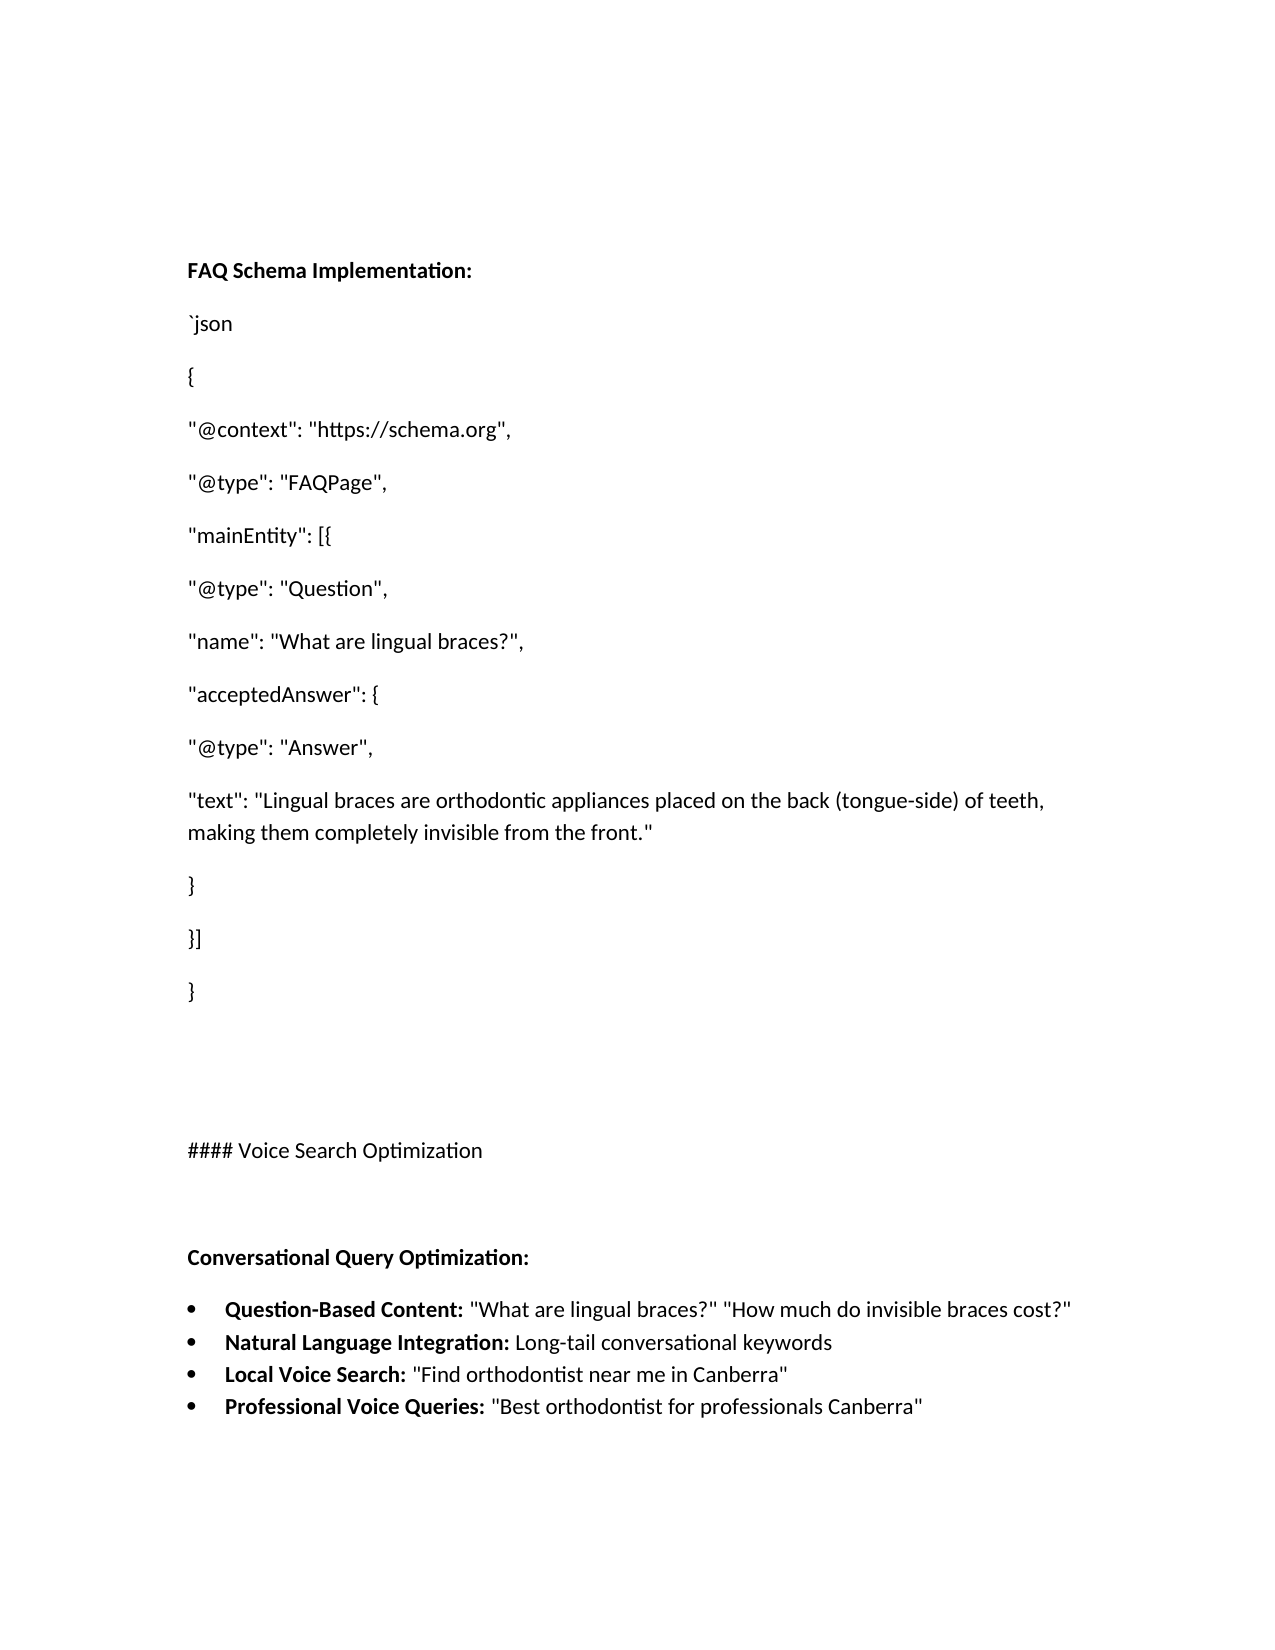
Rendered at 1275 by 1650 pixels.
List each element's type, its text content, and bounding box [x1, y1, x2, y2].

text } [187, 977, 1087, 1006]
text "@type": "Answer", [187, 733, 1087, 761]
text "@type": "Question", [187, 574, 1087, 602]
text `json [187, 309, 1087, 337]
text { [187, 362, 1087, 390]
text "text": "Lingual braces are orthodontic appliances placed on the back (tongue-side) of teeth, making them completely invisible from the front." [187, 786, 1087, 846]
list Natural Language Integration: Long-tail conversational keywords [187, 1328, 1087, 1356]
text }] [187, 924, 1087, 952]
list Professional Voice Queries: "Best orthodontist for professionals Canberra" [187, 1392, 1087, 1420]
text FAQ Schema Implementation: [187, 256, 1087, 284]
list Local Voice Search: "Find orthodontist near me in Canberra" [187, 1360, 1087, 1388]
text "mainEntity": [{ [187, 521, 1087, 549]
text "@context": "https://schema.org", [187, 415, 1087, 443]
text "name": "What are lingual braces?", [187, 627, 1087, 655]
text "@type": "FAQPage", [187, 468, 1087, 496]
text } [187, 871, 1087, 899]
list Question-Based Content: "What are lingual braces?" "How much do invisible braces cost?" [187, 1296, 1087, 1324]
text #### Voice Search Optimization [187, 1137, 1087, 1164]
text "acceptedAnswer": { [187, 680, 1087, 708]
text Conversational Query Optimization: [187, 1243, 1087, 1271]
